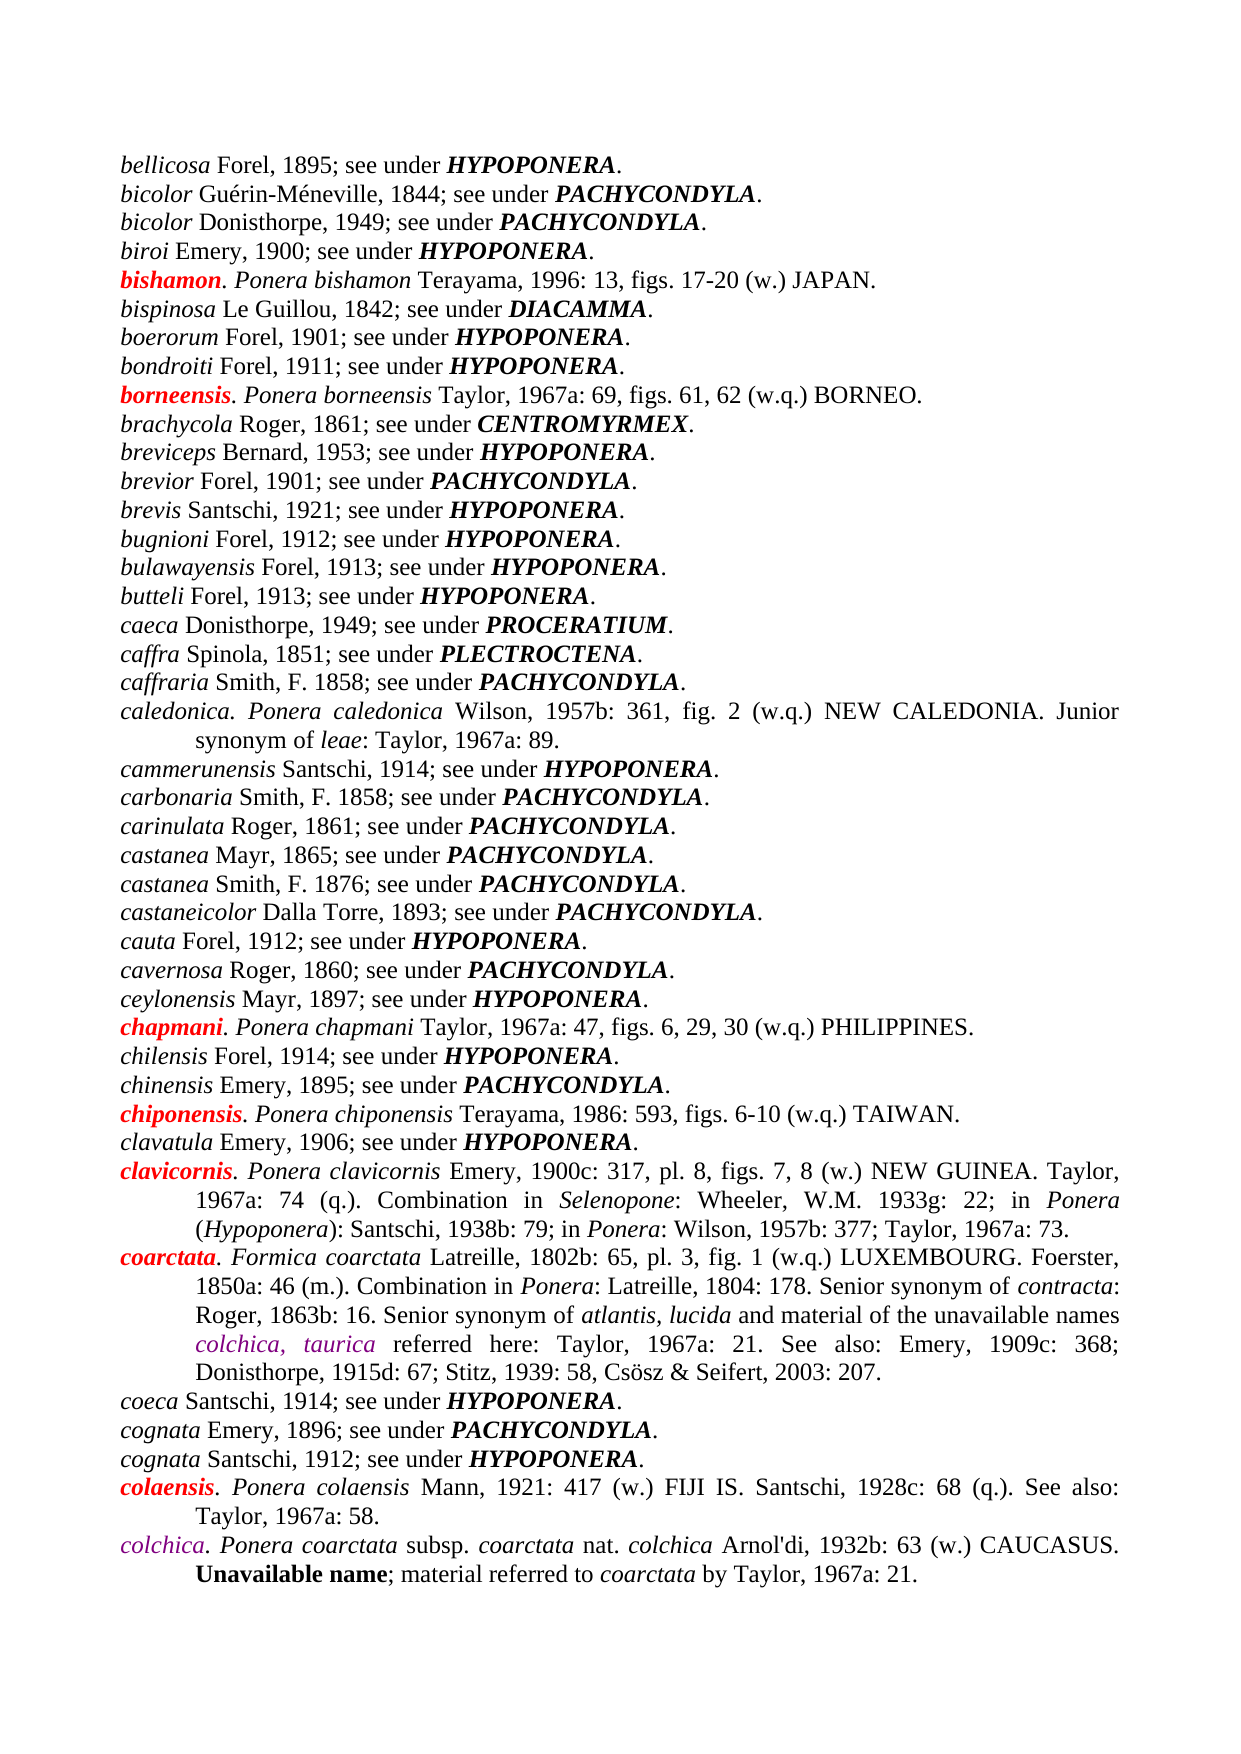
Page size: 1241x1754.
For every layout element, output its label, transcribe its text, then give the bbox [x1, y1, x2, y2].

text coarctata. Formica coarctata Latreille, 1802b: 65, pl. 3, fig. 1 (w.q.) LUXEMBOURG. Foerster, 1850a: 46 (m.). Combination in Ponera: Latreille, 1804: 178. Senior synonym of contracta: Roger, 1863b: 16. Senior synonym of atlantis, lucida and material of the unavailable names colchica, taurica referred here: Taylor, 1967a: 21. See also: Emery, 1909c: 368; Donisthorpe, 1915d: 67; Stitz, 1939: 58, Csösz & Seifert, 2003: 207. [120, 1242, 1120, 1386]
text caledonica. Ponera caledonica Wilson, 1957b: 361, fig. 2 (w.q.) NEW CALEDONIA. Junior synonym of leae: Taylor, 1967a: 89. [120, 696, 1120, 754]
text bulawayensis Forel, 1913; see under HYPOPONERA. [120, 552, 1120, 581]
text butteli Forel, 1913; see under HYPOPONERA. [120, 581, 1120, 610]
text cauta Forel, 1912; see under HYPOPONERA. [120, 926, 1120, 955]
text brevis Santschi, 1921; see under HYPOPONERA. [120, 495, 1120, 524]
text cavernosa Roger, 1860; see under PACHYCONDYLA. [120, 955, 1120, 984]
text boerorum Forel, 1901; see under HYPOPONERA. [120, 322, 1120, 351]
text coeca Santschi, 1914; see under HYPOPONERA. [120, 1386, 1120, 1415]
text cognata Santschi, 1912; see under HYPOPONERA. [120, 1444, 1120, 1472]
text bondroiti Forel, 1911; see under HYPOPONERA. [120, 351, 1120, 380]
text chinensis Emery, 1895; see under PACHYCONDYLA. [120, 1070, 1120, 1099]
text biroi Emery, 1900; see under HYPOPONERA. [120, 236, 1120, 265]
text clavatula Emery, 1906; see under HYPOPONERA. [120, 1127, 1120, 1156]
text ceylonensis Mayr, 1897; see under HYPOPONERA. [120, 984, 1120, 1012]
text caffra Spinola, 1851; see under PLECTROCTENA. [120, 639, 1120, 667]
text chiponensis. Ponera chiponensis Terayama, 1986: 593, figs. 6-10 (w.q.) TAIWAN. [120, 1099, 1120, 1127]
text colchica. Ponera coarctata subsp. coarctata nat. colchica Arnol'di, 1932b: 63 (w.) CAUCASUS. Unavailable name; material referred to coarctata by Taylor, 1967a: 21. [120, 1530, 1120, 1587]
text chilensis Forel, 1914; see under HYPOPONERA. [120, 1041, 1120, 1070]
text bellicosa Forel, 1895; see under HYPOPONERA. [120, 150, 1120, 179]
text bicolor Guérin-Méneville, 1844; see under PACHYCONDYLA. [120, 179, 1120, 207]
text cognata Emery, 1896; see under PACHYCONDYLA. [120, 1415, 1120, 1444]
text caeca Donisthorpe, 1949; see under PROCERATIUM. [120, 610, 1120, 639]
text bicolor Donisthorpe, 1949; see under PACHYCONDYLA. [120, 207, 1120, 236]
text castanea Mayr, 1865; see under PACHYCONDYLA. [120, 840, 1120, 869]
text carbonaria Smith, F. 1858; see under PACHYCONDYLA. [120, 782, 1120, 811]
text caffraria Smith, F. 1858; see under PACHYCONDYLA. [120, 667, 1120, 696]
text castaneicolor Dalla Torre, 1893; see under PACHYCONDYLA. [120, 897, 1120, 926]
text carinulata Roger, 1861; see under PACHYCONDYLA. [120, 811, 1120, 840]
text castanea Smith, F. 1876; see under PACHYCONDYLA. [120, 869, 1120, 897]
text cammerunensis Santschi, 1914; see under HYPOPONERA. [120, 754, 1120, 782]
text breviceps Bernard, 1953; see under HYPOPONERA. [120, 437, 1120, 466]
text brevior Forel, 1901; see under PACHYCONDYLA. [120, 466, 1120, 495]
text bishamon. Ponera bishamon Terayama, 1996: 13, figs. 17-20 (w.) JAPAN. [120, 265, 1120, 294]
text bugnioni Forel, 1912; see under HYPOPONERA. [120, 524, 1120, 552]
text bispinosa Le Guillou, 1842; see under DIACAMMA. [120, 294, 1120, 322]
text borneensis. Ponera borneensis Taylor, 1967a: 69, figs. 61, 62 (w.q.) BORNEO. [120, 380, 1120, 409]
text clavicornis. Ponera clavicornis Emery, 1900c: 317, pl. 8, figs. 7, 8 (w.) NEW GUINEA. Taylor, 1967a: 74 (q.). Combination in Selenopone: Wheeler, W.M. 1933g: 22; in Ponera (Hypoponera): Santschi, 1938b: 79; in Ponera: Wilson, 1957b: 377; Taylor, 1967a: 73. [120, 1156, 1120, 1242]
text chapmani. Ponera chapmani Taylor, 1967a: 47, figs. 6, 29, 30 (w.q.) PHILIPPINES. [120, 1012, 1120, 1041]
text brachycola Roger, 1861; see under CENTROMYRMEX. [120, 409, 1120, 437]
text colaensis. Ponera colaensis Mann, 1921: 417 (w.) FIJI IS. Santschi, 1928c: 68 (q.). See also: Taylor, 1967a: 58. [120, 1472, 1120, 1530]
